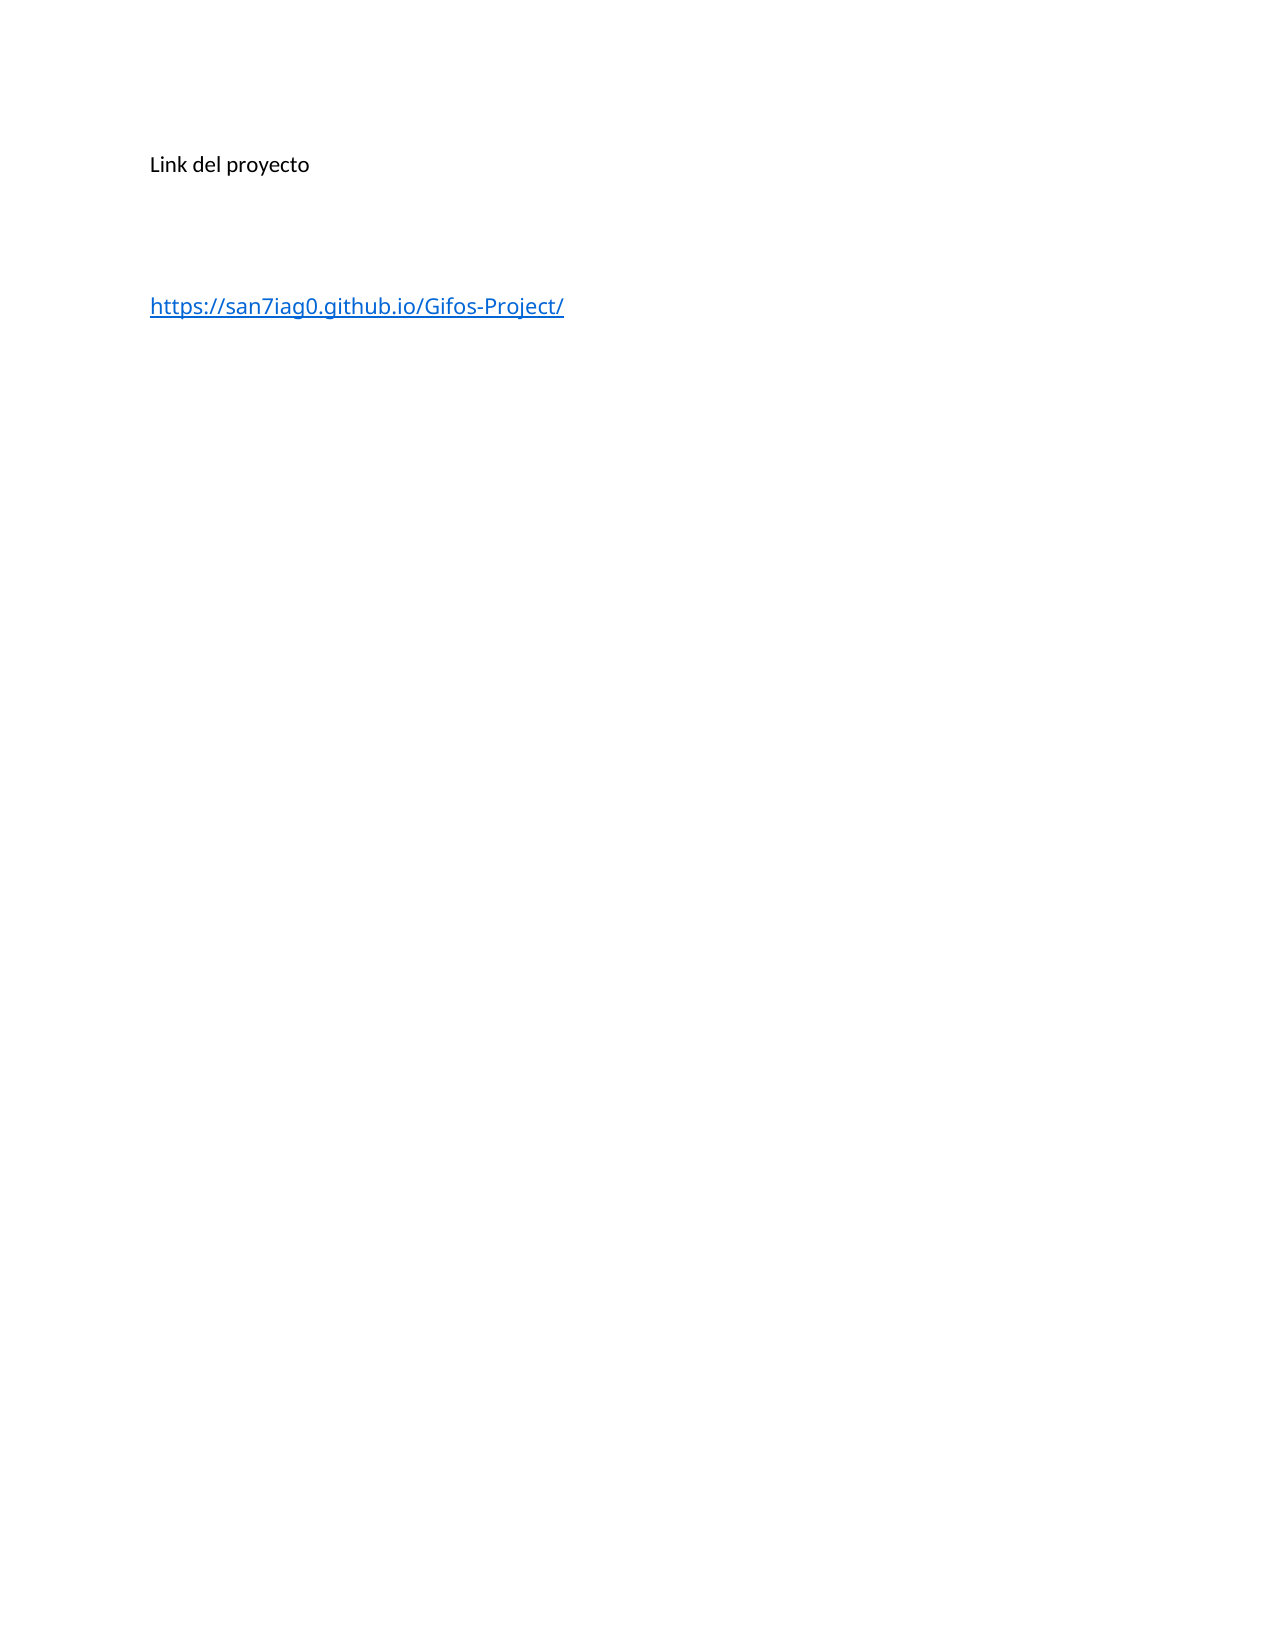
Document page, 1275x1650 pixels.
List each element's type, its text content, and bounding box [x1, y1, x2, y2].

text https://san7iag0.github.io/Gifos-Project/ [150, 291, 1125, 320]
text Link del proyecto [150, 150, 1125, 178]
